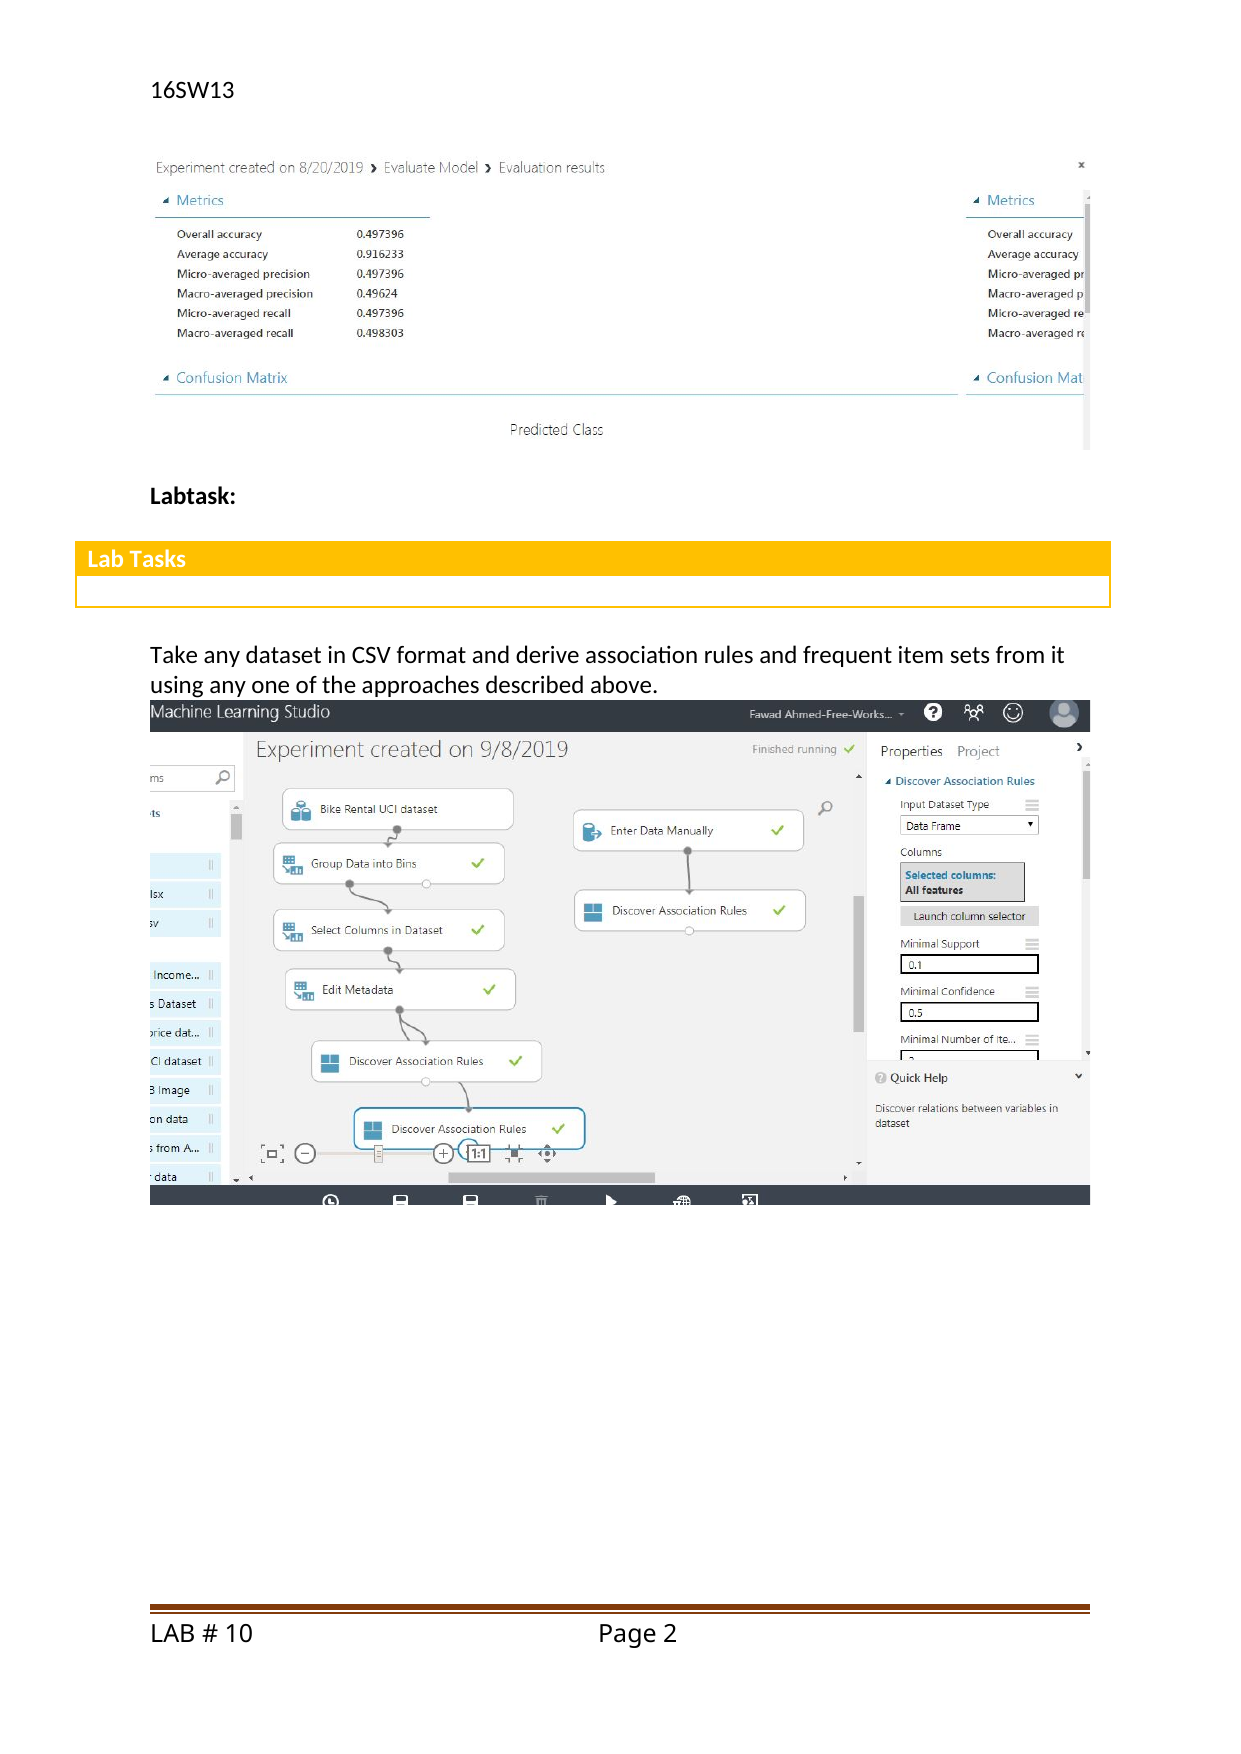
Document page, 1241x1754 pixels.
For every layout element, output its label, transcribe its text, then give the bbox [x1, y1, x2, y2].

picture [150, 700, 1091, 1205]
text Take any dataset in CSV format and derive association rules and frequent item sets from it using any one of the approaches described above. [150, 639, 1090, 700]
picture [150, 150, 1091, 450]
table_header Lab Tasks [77, 543, 1109, 574]
table_cell [77, 576, 1109, 606]
text Labtask: [150, 480, 1090, 511]
